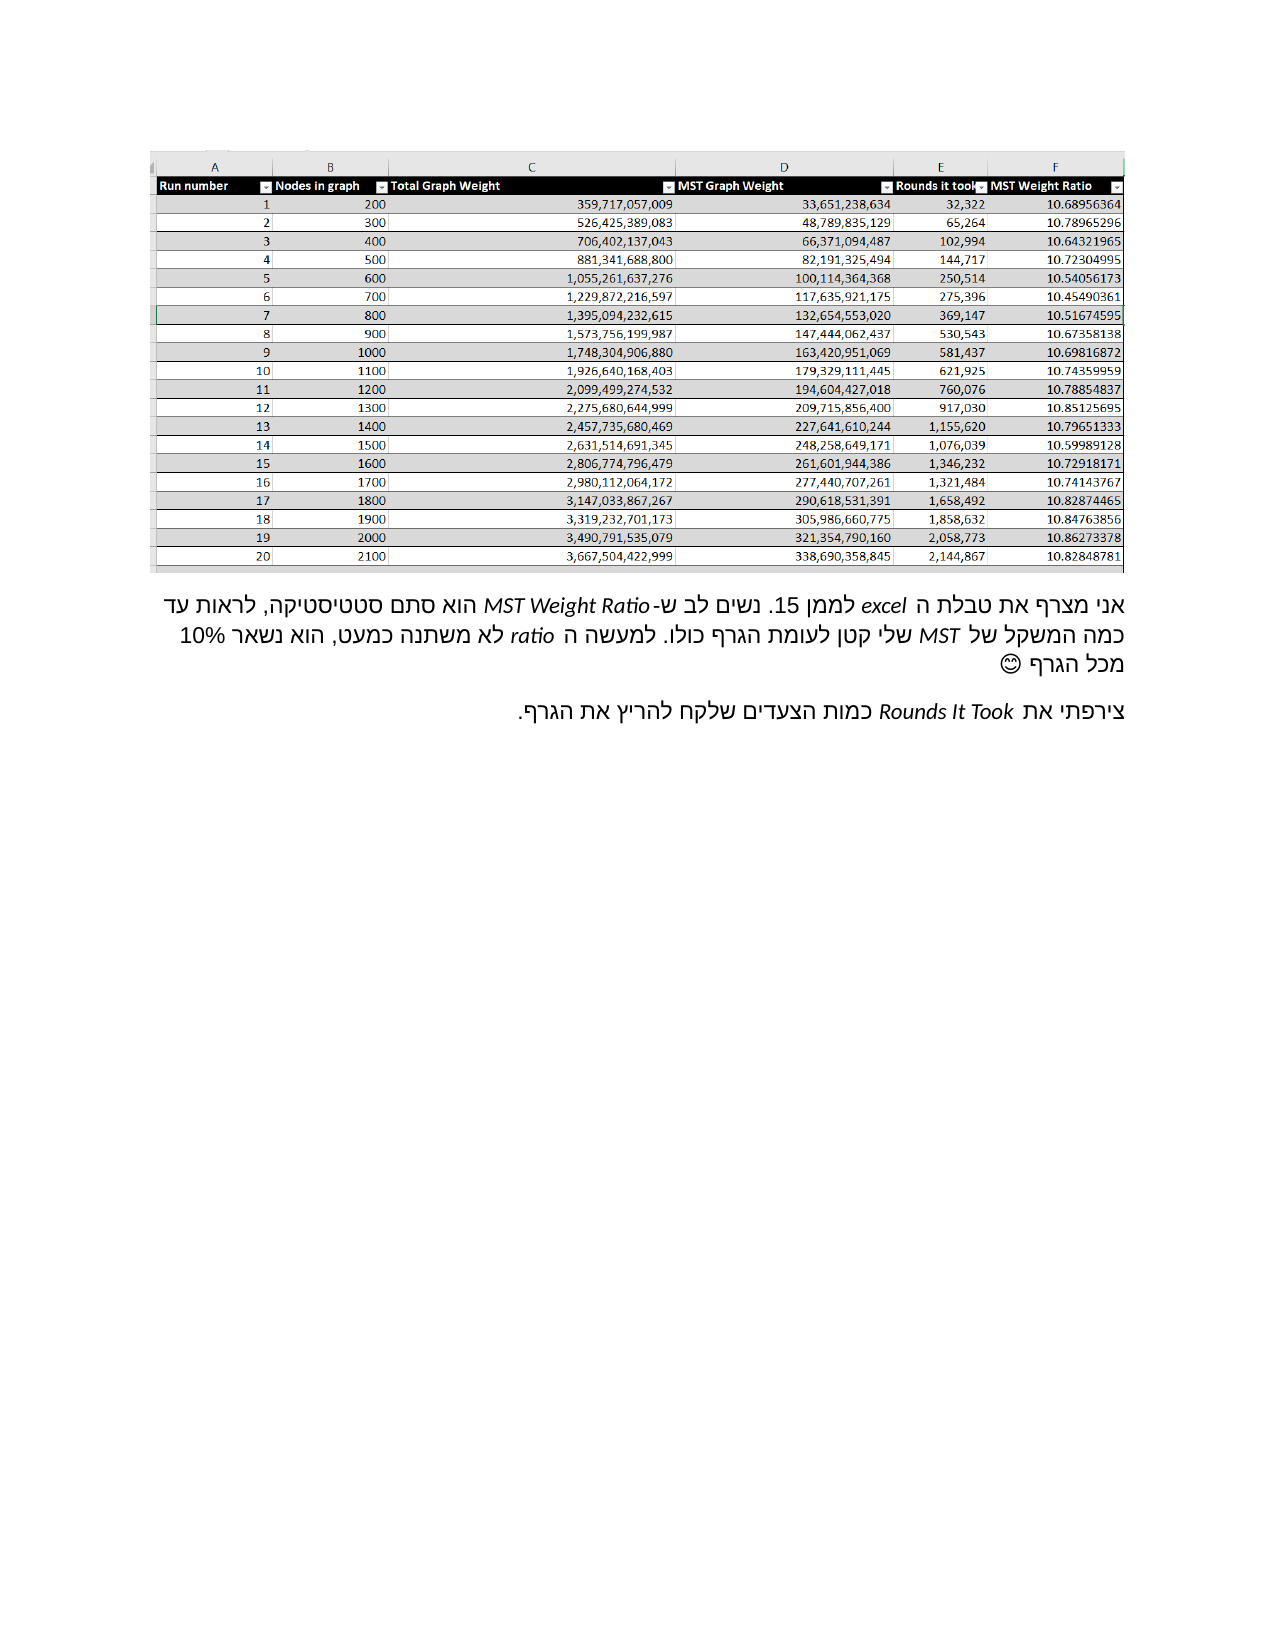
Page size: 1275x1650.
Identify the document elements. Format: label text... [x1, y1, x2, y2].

text אני מצרף את טבלת ה excel לממן 15. נשים לב ש-MST Weight Ratio הוא סתם סטטיסטיקה, לראות עד כמה המשקל של MST שלי קטן לעומת הגרף כולו. למעשה ה ratio לא משתנה כמעט, הוא נשאר 10% מכל הגרף [150, 591, 1125, 678]
text צירפתי את Rounds It Took כמות הצעדים שלקח להריץ את הגרף. [150, 697, 1125, 725]
picture [150, 150, 1125, 573]
